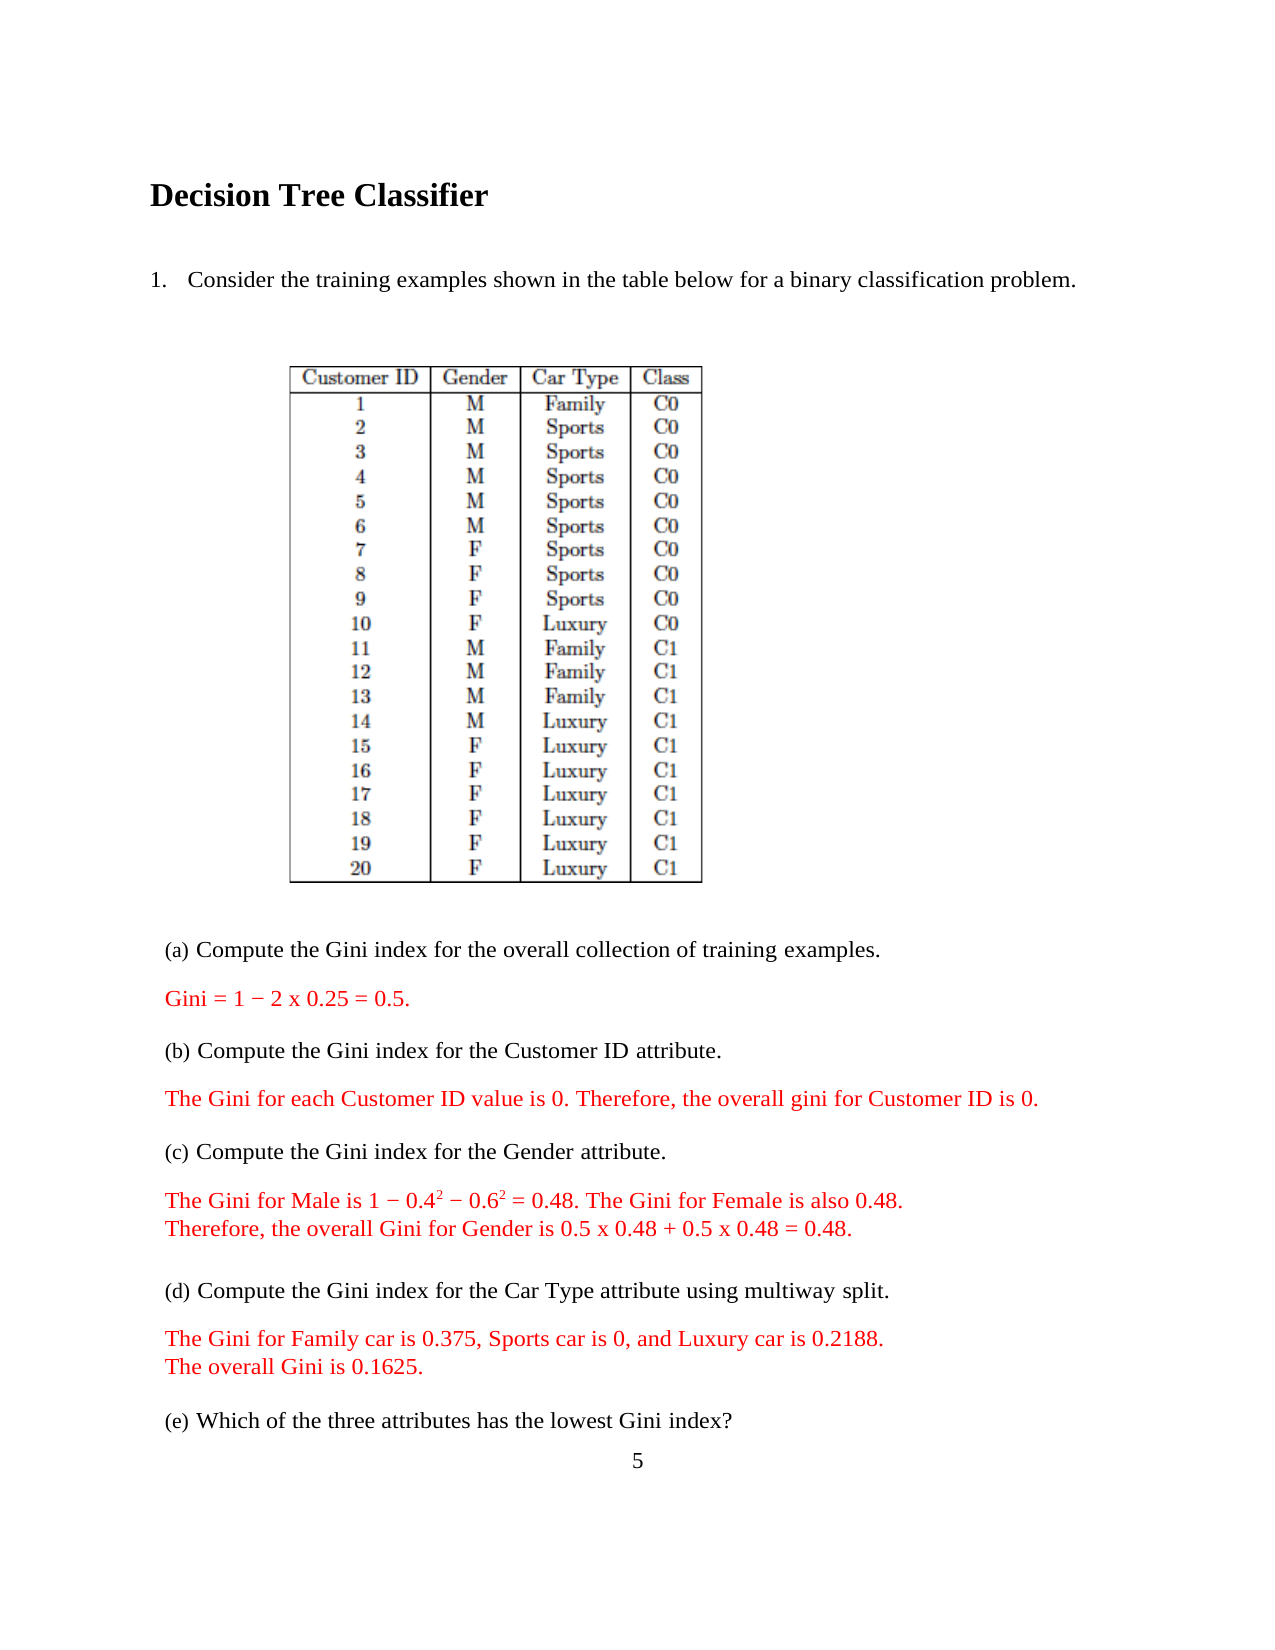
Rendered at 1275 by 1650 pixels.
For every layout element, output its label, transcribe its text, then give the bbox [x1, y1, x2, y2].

list Compute the Gini index for the Car Type attribute using multiway split. [164, 1277, 1125, 1303]
text The Gini for Male is 1 − 0.42 − 0.62 = 0.48. The Gini for Female is also 0.48. Therefore, the overall Gini for Gender is 0.5 x 0.48 + 0.5 x 0.48 = 0.48. [164, 1187, 921, 1241]
text Gini = 1 − 2 x 0.25 = 0.5. [164, 984, 1125, 1011]
text The Gini for each Customer ID value is 0. Therefore, the overall gini for Customer ID is 0. [164, 1086, 1125, 1112]
picture [289, 366, 703, 883]
text The Gini for Family car is 0.375, Sports car is 0, and Luxury car is 0.2188. The overall Gini is 0.1625. [164, 1325, 921, 1379]
list Which of the three attributes has the lowest Gini index? [164, 1407, 1125, 1433]
list Compute the Gini index for the Gender attribute. [164, 1138, 1125, 1165]
subtitle Decision Tree Classifier [150, 175, 1125, 213]
list Consider the training examples shown in the table below for a binary classification problem. [150, 266, 1125, 292]
list Compute the Gini index for the overall collection of training examples. [164, 936, 1125, 962]
list Compute the Gini index for the Customer ID attribute. [164, 1037, 1125, 1064]
